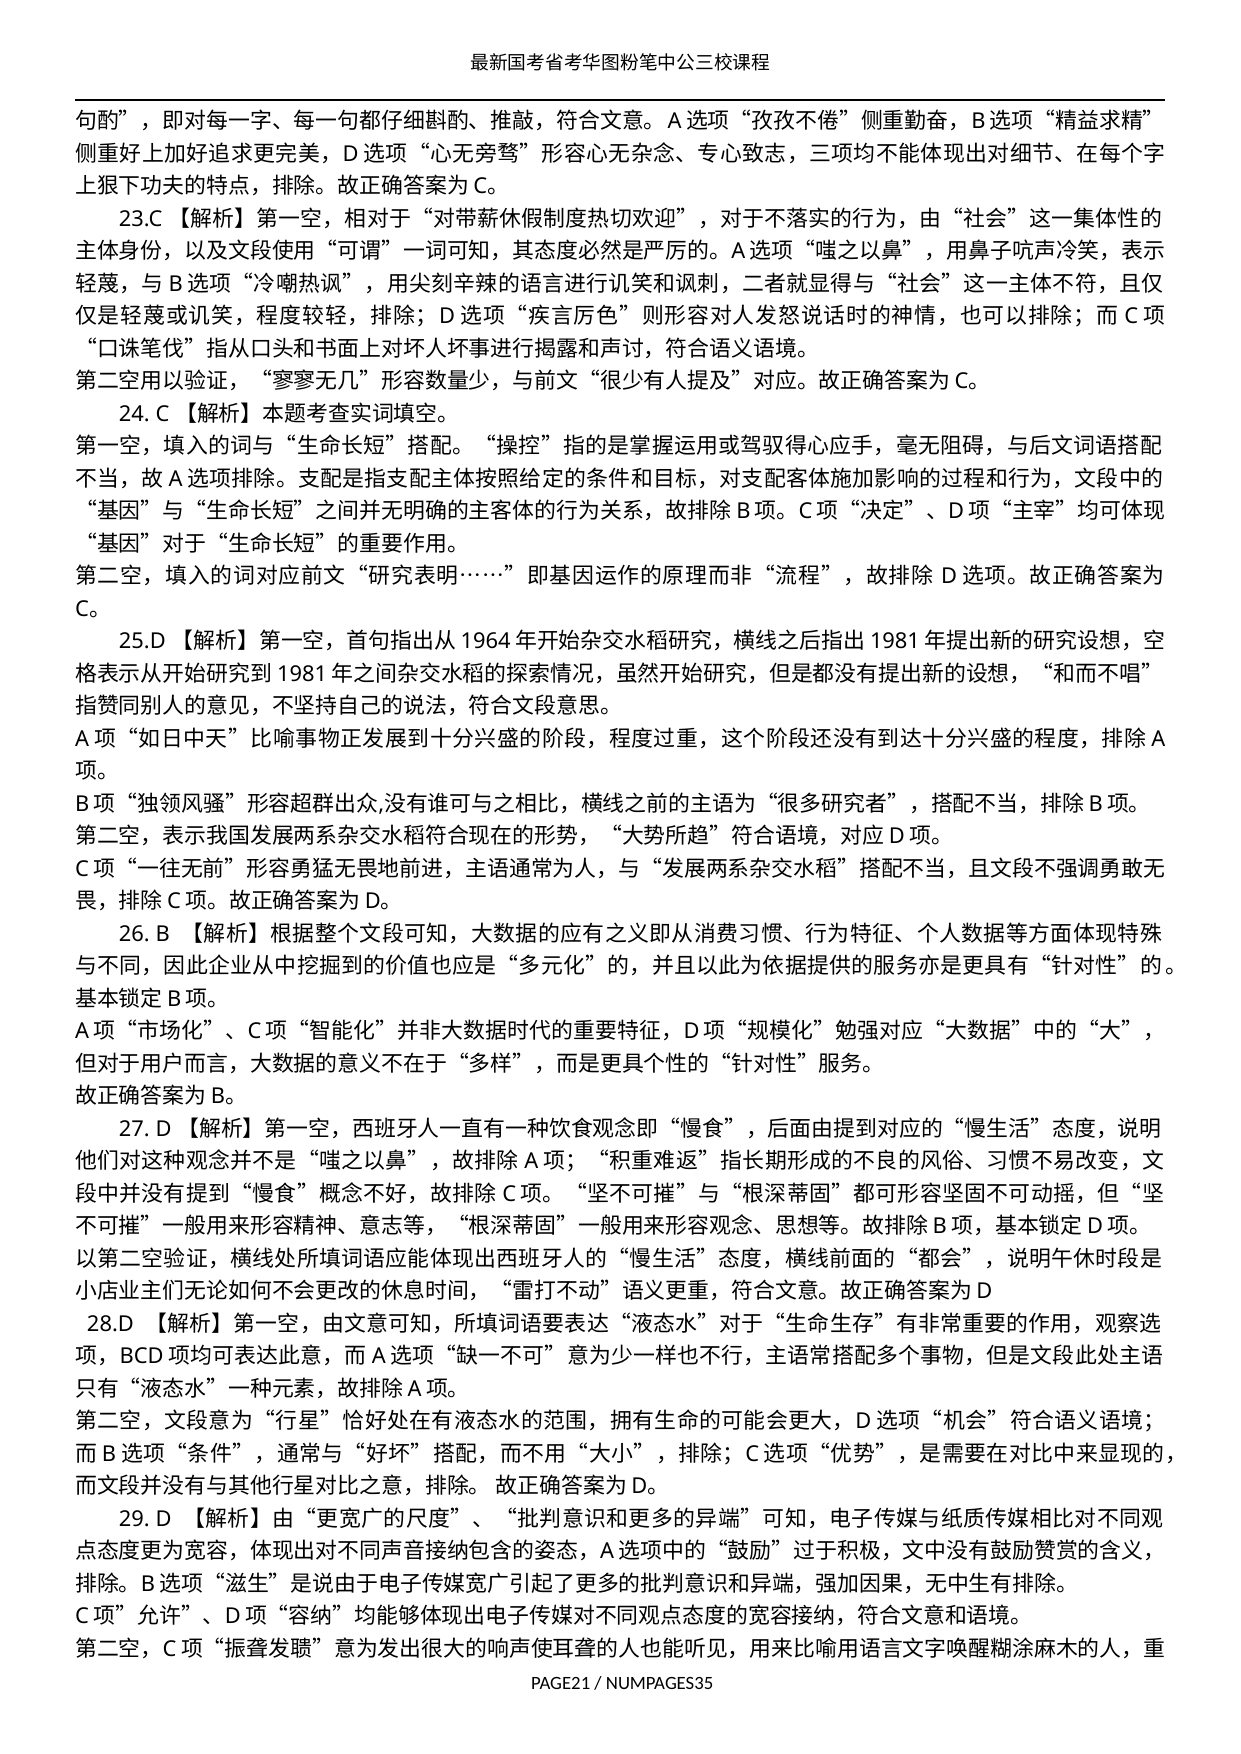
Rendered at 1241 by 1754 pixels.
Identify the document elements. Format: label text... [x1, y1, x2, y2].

text 第一空，填入的词与“生命长短”搭配。“操控”指的是掌握运用或驾驭得心应手，毫无阻碍，与后文词语搭配不当，故A选项排除。支配是指支配主体按照给定的条件和目标，对支配客体施加影响的过程和行为，文段中的“基因”与“生命长短”之间并无明确的主客体的行为关系，故排除B项。C项“决定”、D项“主宰”均可体现“基因”对于“生命长短”的重要作用。 [75, 428, 1165, 558]
text 26. B 【解析】根据整个文段可知，大数据的应有之义即从消费习惯、行为特征、个人数据等方面体现特殊与不同，因此企业从中挖掘到的价值也应是“多元化”的，并且以此为依据提供的服务亦是更具有“针对性”的。基本锁定B项。 [75, 916, 1165, 1013]
text 故正确答案为B。 [75, 1078, 1165, 1111]
text A项“如日中天”比喻事物正发展到十分兴盛的阶段，程度过重，这个阶段还没有到达十分兴盛的程度，排除A项。 [75, 721, 1165, 786]
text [75, 1631, 1165, 1663]
text 第二空，文段意为“行星”恰好处在有液态水的范围，拥有生命的可能会更大，D选项“机会”符合语义语境；而B选项“条件”，通常与“好坏”搭配，而不用“大小”，排除；C选项“优势”，是需要在对比中来显现的，而文段并没有与其他行星对比之意，排除。 故正确答案为D。 [75, 1403, 1165, 1501]
text A项“市场化”、C项“智能化”并非大数据时代的重要特征，D项“规模化”勉强对应“大数据”中的“大”，但对于用户而言，大数据的意义不在于“多样”，而是更具个性的“针对性”服务。 [75, 1013, 1165, 1078]
text C项”允许”、D项“容纳”均能够体现出电子传媒对不同观点态度的宽容接纳，符合文意和语境。 [75, 1598, 1165, 1631]
text 29. D 【解析】由“更宽广的尺度”、“批判意识和更多的异端”可知，电子传媒与纸质传媒相比对不同观点态度更为宽容，体现出对不同声音接纳包含的姿态，A选项中的“鼓励”过于积极，文中没有鼓励赞赏的含义，排除。B选项“滋生”是说由于电子传媒宽广引起了更多的批判意识和异端，强加因果，无中生有排除。 [75, 1501, 1165, 1598]
text 25.D 【解析】第一空，首句指出从1964年开始杂交水稻研究，横线之后指出1981年提出新的研究设想，空格表示从开始研究到1981年之间杂交水稻的探索情况，虽然开始研究，但是都没有提出新的设想，“和而不唱”指赞同别人的意见，不坚持自己的说法，符合文段意思。 [75, 623, 1165, 721]
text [75, 103, 1165, 201]
text 第二空，填入的词对应前文“研究表明……”即基因运作的原理而非“流程”，故排除D选项。故正确答案为C。 [75, 558, 1165, 623]
text 第二空，表示我国发展两系杂交水稻符合现在的形势，“大势所趋”符合语境，对应D项。 [75, 818, 1165, 851]
text 第二空用以验证，“寥寥无几”形容数量少，与前文“很少有人提及”对应。故正确答案为C。 [75, 363, 1165, 396]
text B项“独领风骚”形容超群出众,没有谁可与之相比，横线之前的主语为“很多研究者”，搭配不当，排除B项。 [75, 786, 1165, 818]
text 23.C 【解析】第一空，相对于“对带薪休假制度热切欢迎”，对于不落实的行为，由“社会”这一集体性的主体身份，以及文段使用“可谓”一词可知，其态度必然是严厉的。A选项“嗤之以鼻”，用鼻子吭声冷笑，表示轻蔑，与B选项“冷嘲热讽”，用尖刻辛辣的语言进行讥笑和讽刺，二者就显得与“社会”这一主体不符，且仅仅是轻蔑或讥笑，程度较轻，排除；D选项“疾言厉色”则形容对人发怒说话时的神情，也可以排除；而C项“口诛笔伐”指从口头和书面上对坏人坏事进行揭露和声讨，符合语义语境。 [75, 201, 1165, 363]
text 27. D 【解析】第一空，西班牙人一直有一种饮食观念即“慢食”，后面由提到对应的“慢生活”态度，说明他们对这种观念并不是“嗤之以鼻”，故排除A项；“积重难返”指长期形成的不良的风俗、习惯不易改变，文段中并没有提到“慢食”概念不好，故排除C项。“坚不可摧”与“根深蒂固”都可形容坚固不可动摇，但“坚不可摧”一般用来形容精神、意志等，“根深蒂固”一般用来形容观念、思想等。故排除B项，基本锁定D项。 以第二空验证，横线处所填词语应能体现出西班牙人的“慢生活”态度，横线前面的“都会”，说明午休时段是小店业主们无论如何不会更改的休息时间，“雷打不动”语义更重，符合文意。故正确答案为D 28.D 【解析】第一空，由文意可知，所填词语要表达“液态水”对于“生命生存”有非常重要的作用，观察选项，BCD项均可表达此意，而A选项“缺一不可”意为少一样也不行，主语常搭配多个事物，但是文段此处主语只有“液态水”一种元素，故排除A项。 [75, 1111, 1165, 1403]
text C项“一往无前”形容勇猛无畏地前进，主语通常为人，与“发展两系杂交水稻”搭配不当，且文段不强调勇敢无畏，排除C项。故正确答案为D。 [75, 851, 1165, 916]
text 24. C 【解析】本题考查实词填空。 [75, 396, 1165, 428]
